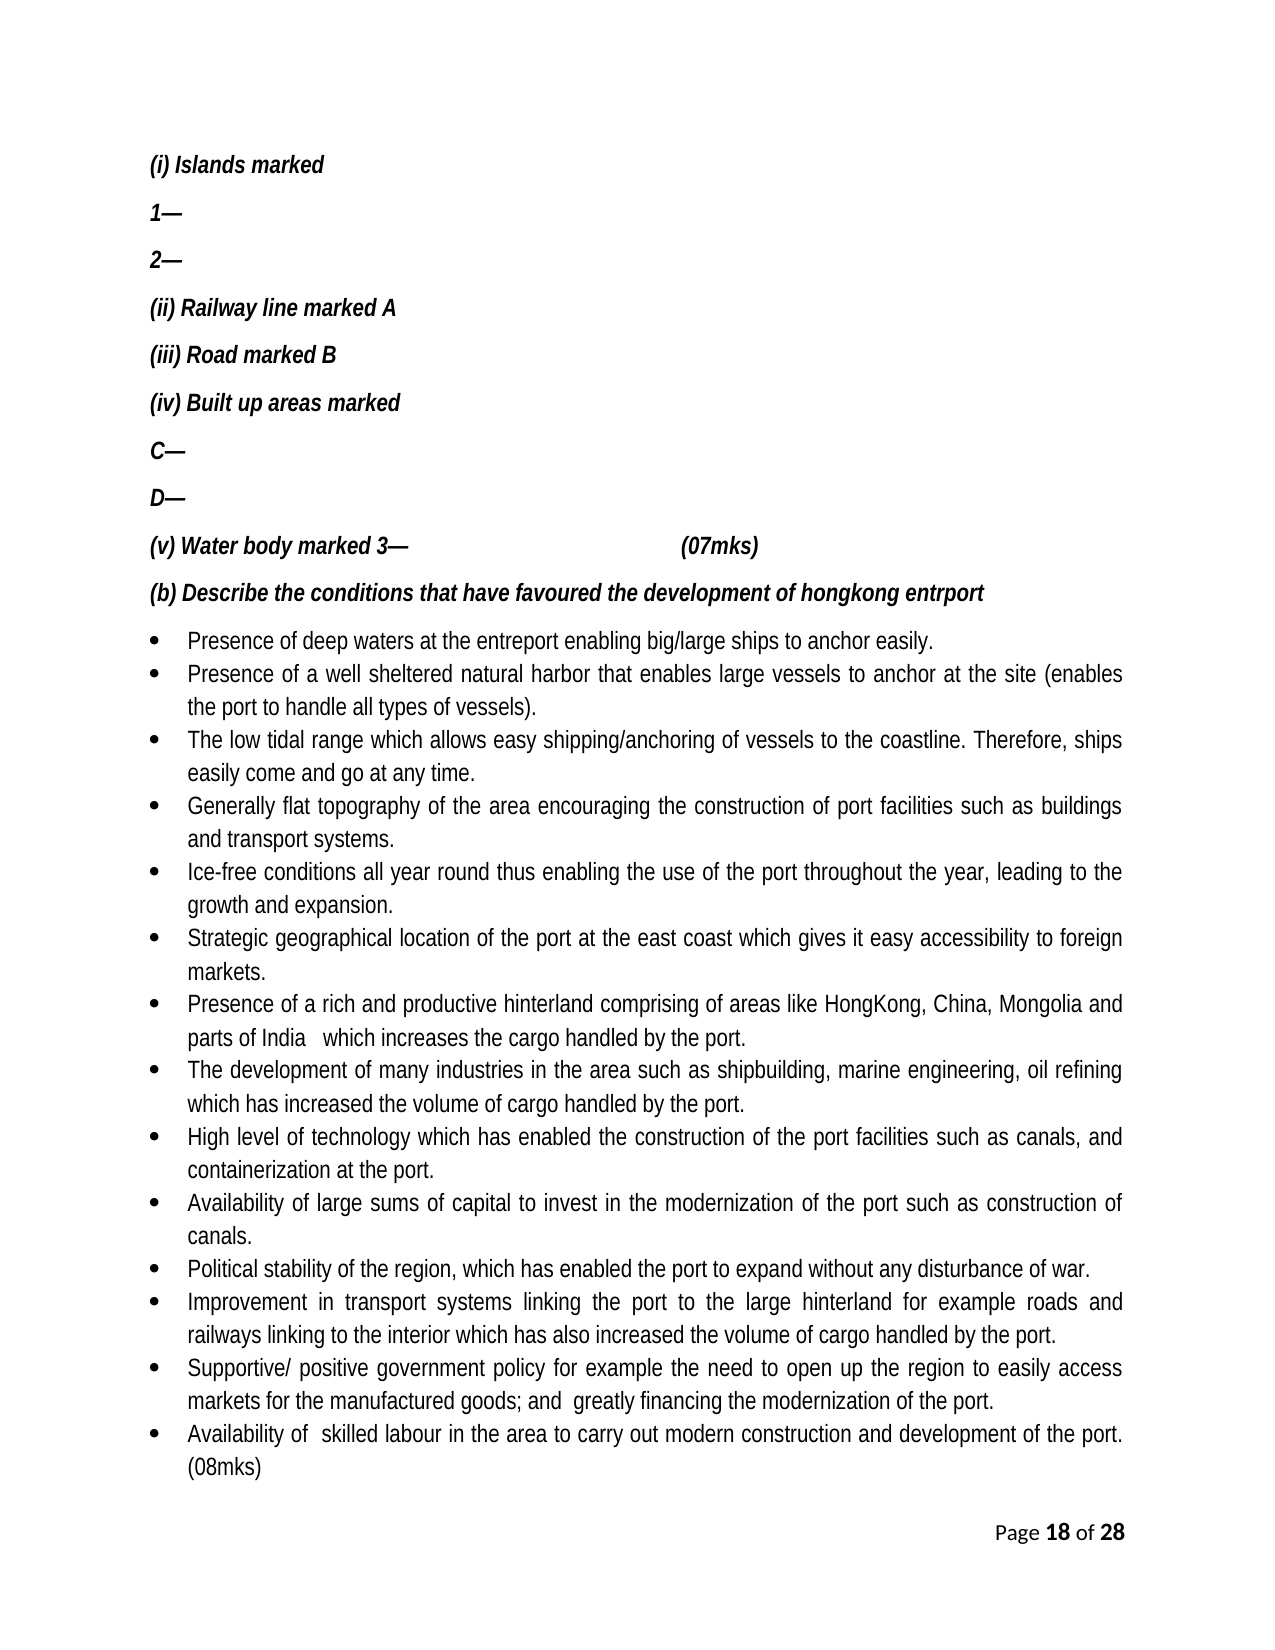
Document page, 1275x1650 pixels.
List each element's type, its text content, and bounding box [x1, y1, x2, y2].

list Presence of deep waters at the entreport enabling big/large ships to anchor easily. [150, 626, 1125, 655]
list The development of many industries in the area such as shipbuilding, marine engineering, oil refining which has increased the volume of cargo handled by the port. [150, 1055, 1125, 1117]
text C— [150, 436, 1125, 464]
list Generally flat topography of the area encouraging the construction of port facilities such as buildings and transport systems. [150, 791, 1125, 853]
text (ii) Railway line marked A [150, 293, 1125, 321]
list Availability of large sums of capital to invest in the modernization of the port such as construction of canals. [150, 1187, 1125, 1249]
text (b) Describe the conditions that have favoured the development of hongkong entrport [150, 578, 1125, 607]
text D— [150, 483, 1125, 512]
list Strategic geographical location of the port at the east coast which gives it easy accessibility to foreign markets. [150, 923, 1125, 985]
list Supportive/ positive government policy for example the need to open up the region to easily access markets for the manufactured goods; and greatly financing the modernization of the port. [150, 1353, 1125, 1414]
list Improvement in transport systems linking the port to the large hinterland for example roads and railways linking to the interior which has also increased the volume of cargo handled by the port. [150, 1287, 1125, 1348]
text 1— [150, 198, 1125, 226]
text (v) Water body marked 3— (07mks) [150, 531, 1125, 559]
list The low tidal range which allows easy shipping/anchoring of vessels to the coastline. Therefore, ships easily come and go at any time. [150, 725, 1125, 787]
list Presence of a rich and productive hinterland comprising of areas like HongKong, China, Mongolia and parts of India which increases the cargo handled by the port. [150, 989, 1125, 1051]
list Presence of a well sheltered natural harbor that enables large vessels to anchor at the site (enables the port to handle all types of vessels). [150, 659, 1125, 721]
text (iii) Road marked B [150, 340, 1125, 369]
list Availability of skilled labour in the area to carry out modern construction and development of the port. (08mks) [150, 1419, 1125, 1481]
list High level of technology which has enabled the construction of the port facilities such as canals, and containerization at the port. [150, 1121, 1125, 1183]
text (i) Islands marked [150, 150, 1125, 179]
list Ice-free conditions all year round thus enabling the use of the port throughout the year, leading to the growth and expansion. [150, 857, 1125, 919]
text 2— [150, 245, 1125, 274]
text (iv) Built up areas marked [150, 388, 1125, 417]
list Political stability of the region, which has enabled the port to expand without any disturbance of war. [150, 1253, 1125, 1282]
